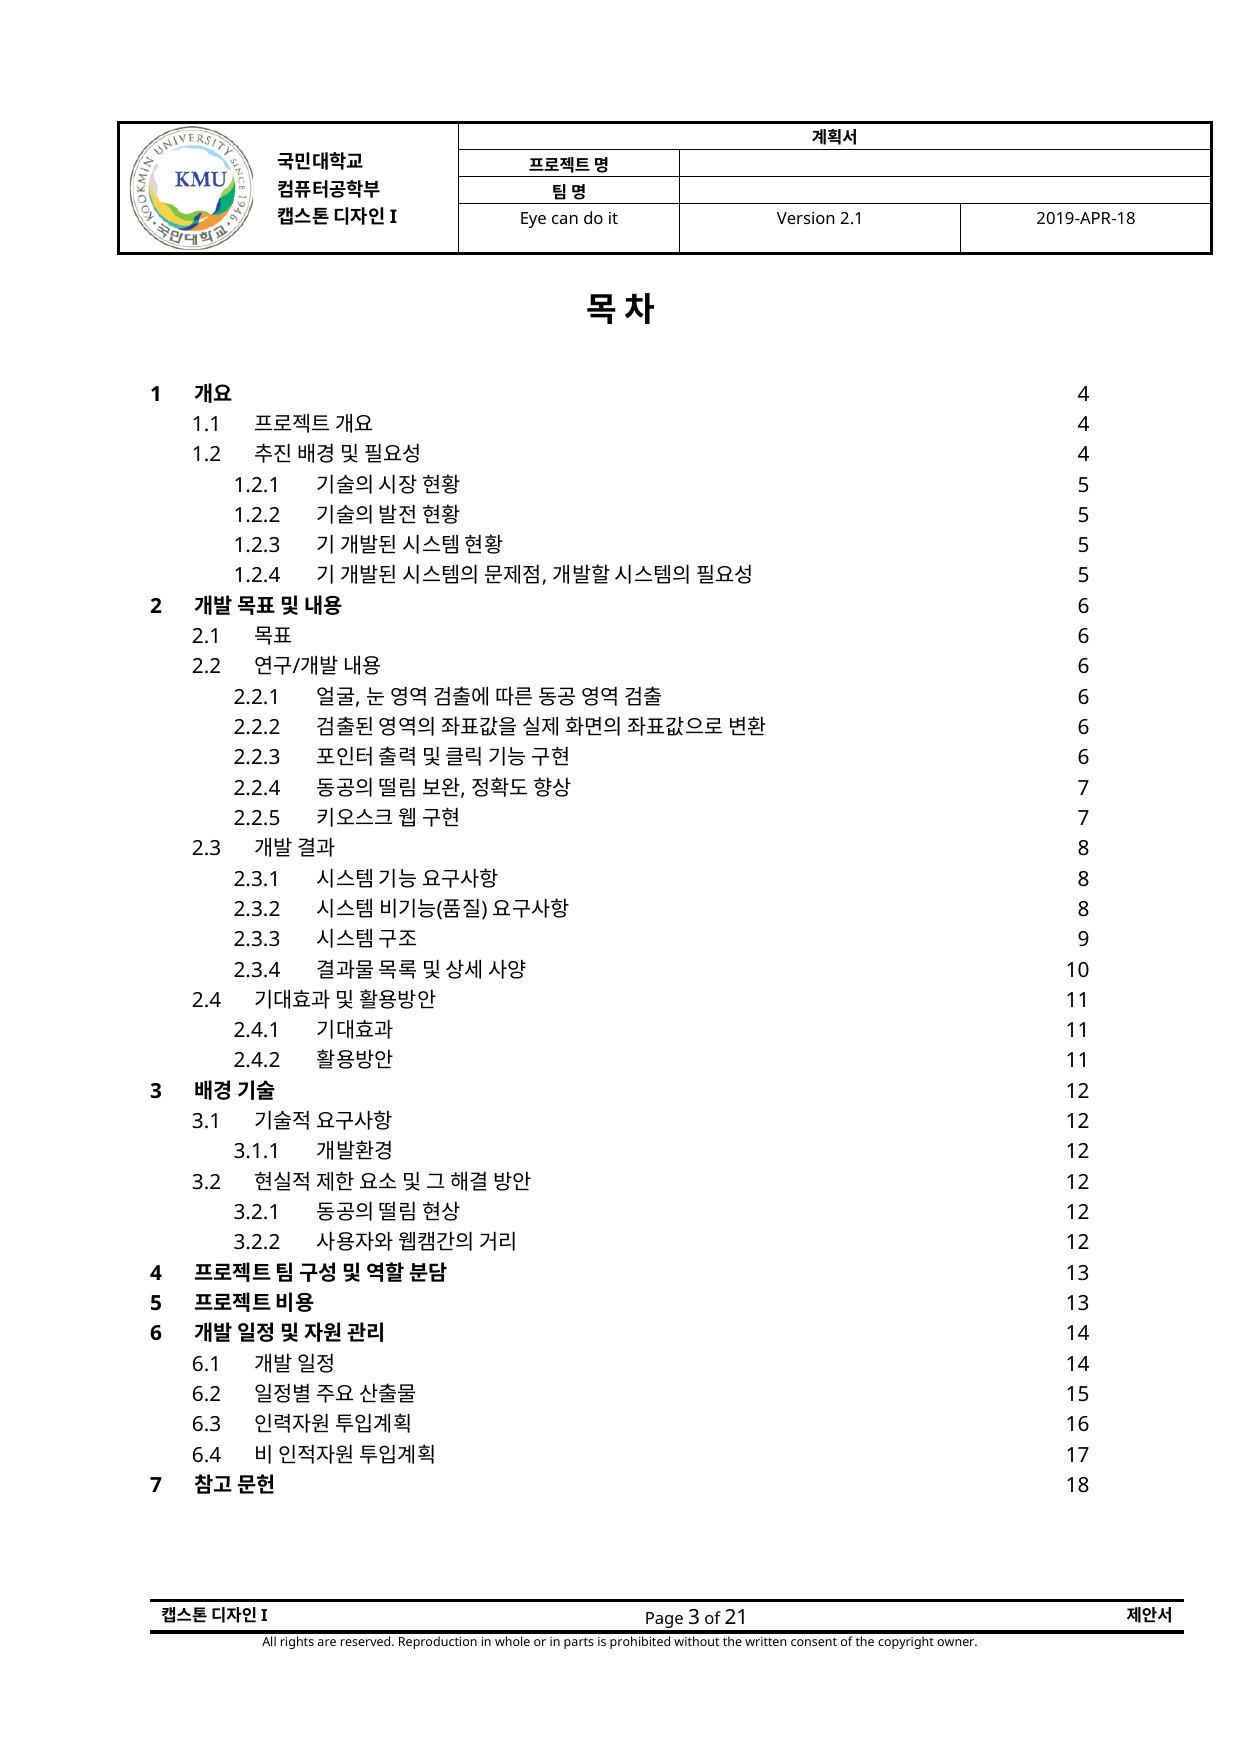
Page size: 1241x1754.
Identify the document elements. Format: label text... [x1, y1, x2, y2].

picture [129, 126, 254, 250]
text 목 차 [150, 283, 1090, 331]
